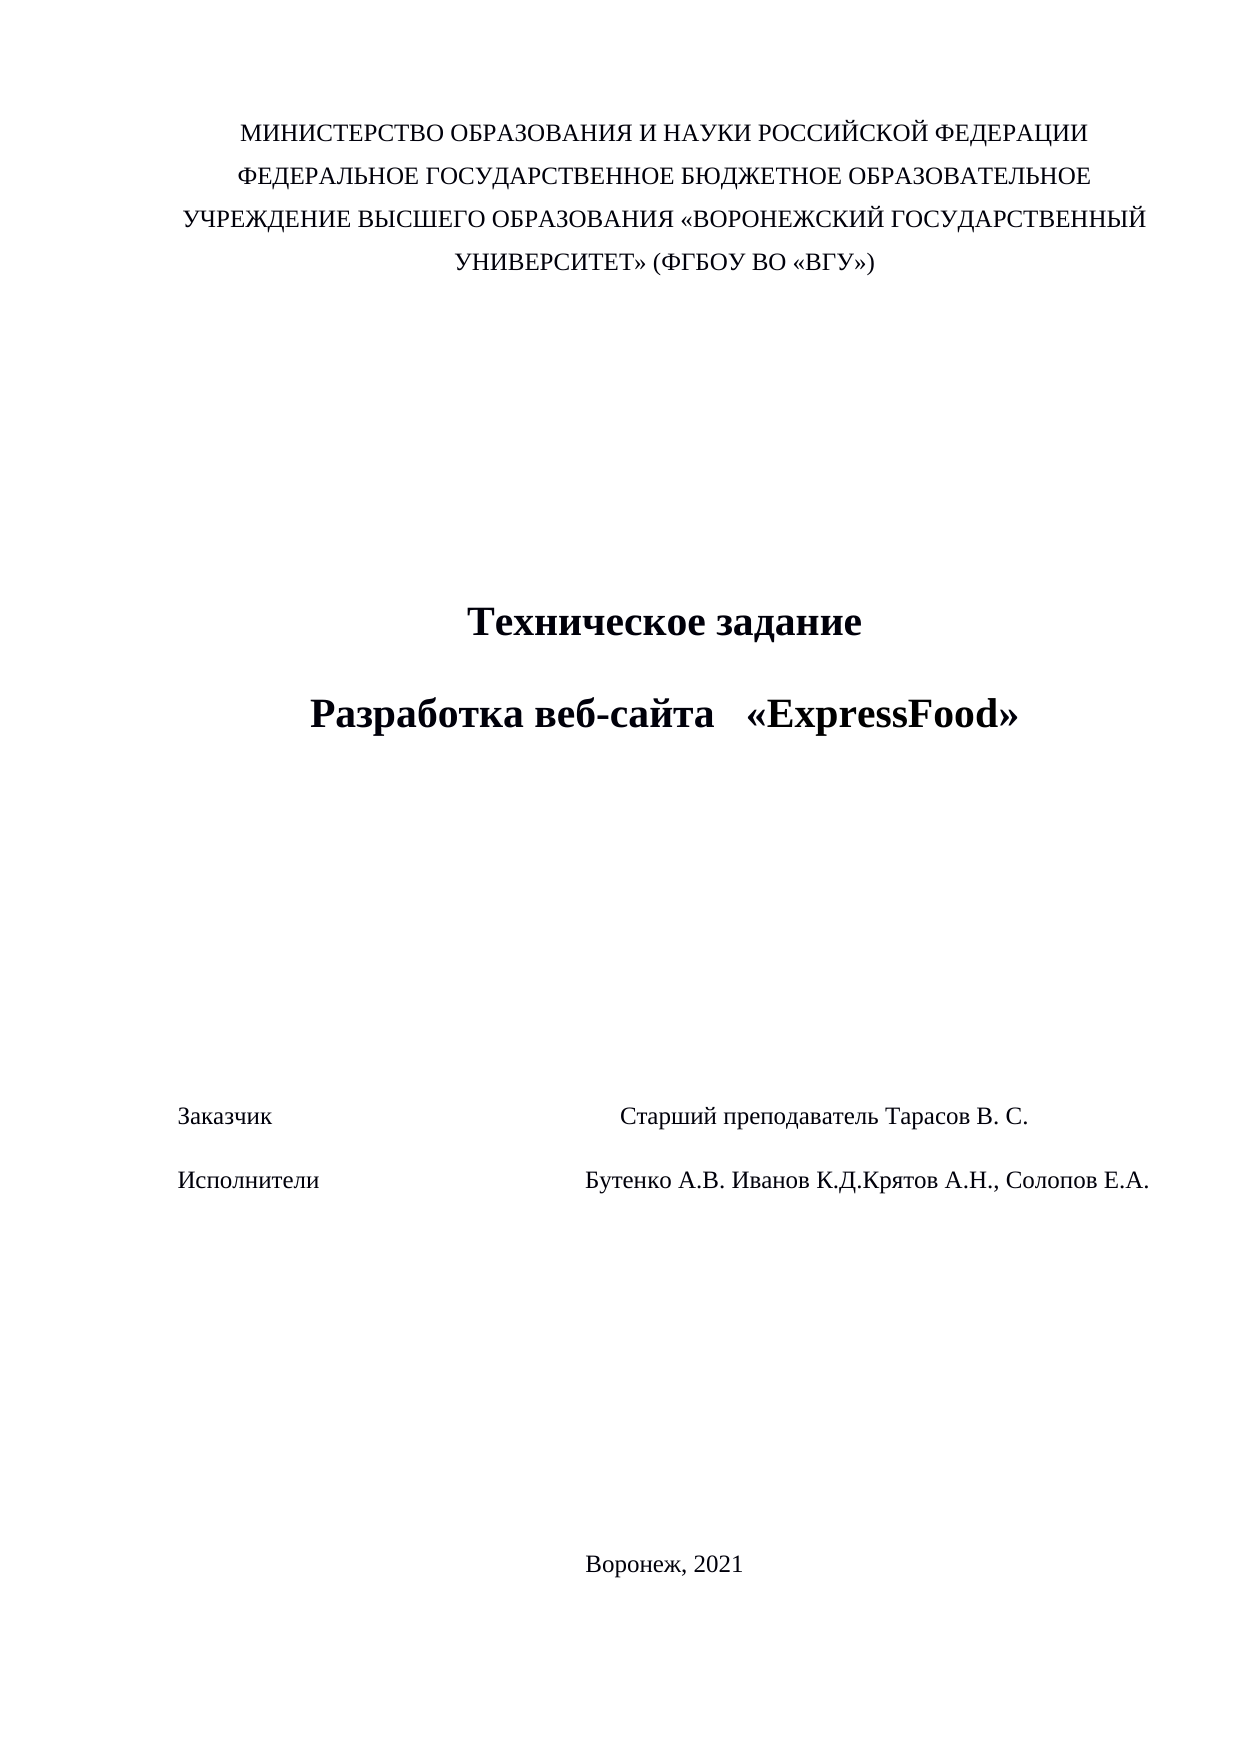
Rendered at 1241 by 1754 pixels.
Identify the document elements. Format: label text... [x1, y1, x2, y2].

text Заказчик Старший преподаватель Тарасов В. С. [177, 1101, 1152, 1130]
text Исполнители Бутенко А.В. Иванов К.Д.Крятов А.Н., Солопов Е.А. [177, 1165, 1152, 1194]
text Разработка веб-сайта «ExpressFood» [177, 689, 1152, 737]
text Техническое задание [177, 596, 1152, 644]
text МИНИСТЕРСТВО ОБРАЗОВАНИЯ И НАУКИ РОССИЙСКОЙ ФЕДЕРАЦИИ ФЕДЕРАЛЬНОЕ ГОСУДАРСТВЕННОЕ БЮДЖЕТНОЕ ОБРАЗОВАТЕЛЬНОЕ УЧРЕЖДЕНИЕ ВЫСШЕГО ОБРАЗОВАНИЯ «ВОРОНЕЖСКИЙ ГОСУДАРСТВЕННЫЙ УНИВЕРСИТЕТ» (ФГБОУ ВО «ВГУ») [177, 118, 1152, 276]
text Воронеж, 2021 [177, 1549, 1152, 1578]
